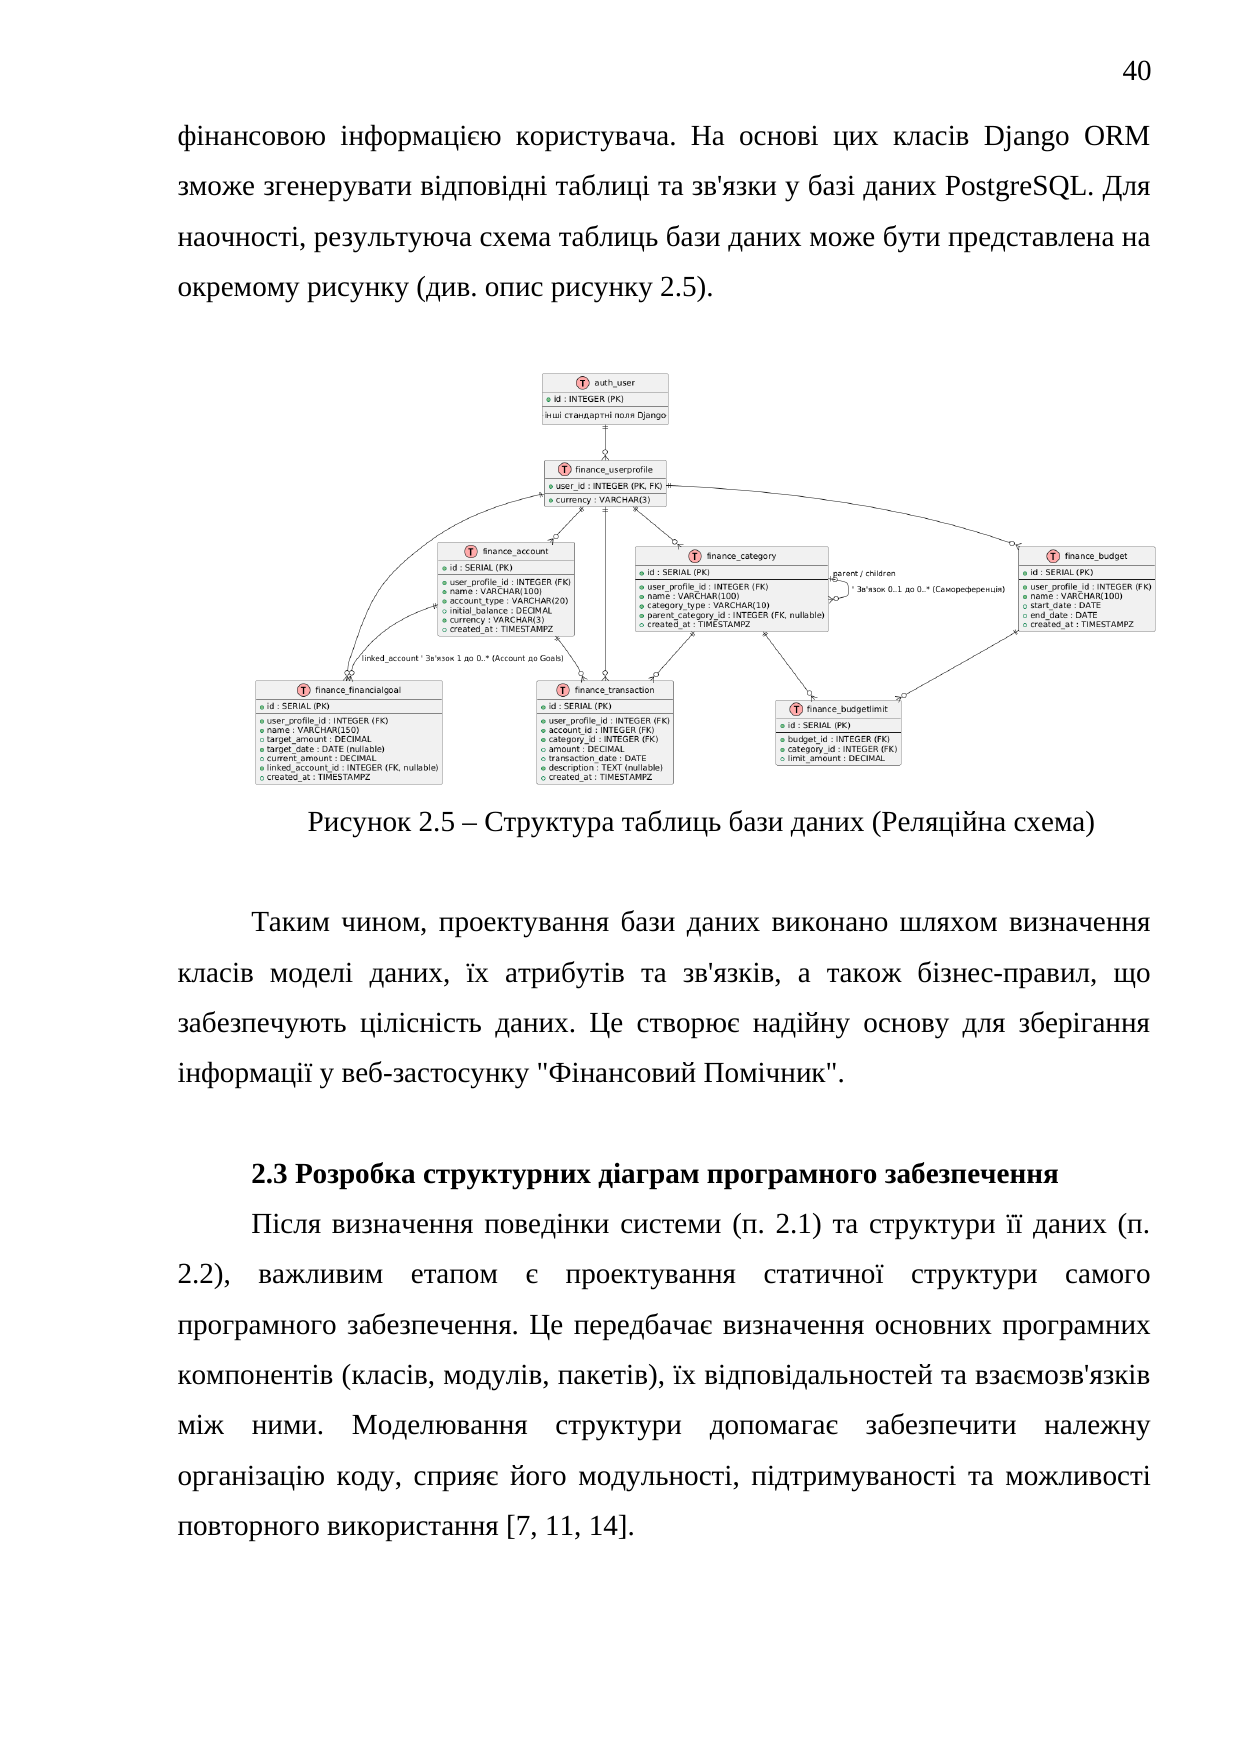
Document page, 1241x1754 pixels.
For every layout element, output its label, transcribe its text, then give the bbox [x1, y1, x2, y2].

text Після визначення поведінки системи (п. 2.1) та структури її даних (п. 2.2), важливим етапом є проектування статичної структури самого програмного забезпечення. Це передбачає визначення основних програмних компонентів (класів, модулів, пакетів), їх відповідальностей та взаємозв'язків між ними. Моделювання структури допомагає забезпечити належну організацію коду, сприяє його модульності, підтримуваності та можливості повторного використання [7, 11, 14]. [177, 1206, 1152, 1542]
text Таким чином, проектування бази даних виконано шляхом визначення класів моделі даних, їх атрибутів та зв'язків, а також бізнес-правил, що забезпечують цілісність даних. Це створює надійну основу для зберігання інформації у веб-застосунку "Фінансовий Помічник". [177, 904, 1152, 1089]
picture [251, 369, 1158, 787]
subtitle 2.3 Розробка структурних діаграм програмного забезпечення [177, 1156, 1152, 1189]
text Рисунок 2.5 – Структура таблиць бази даних (Реляційна схема) [177, 804, 1152, 837]
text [177, 118, 1152, 303]
